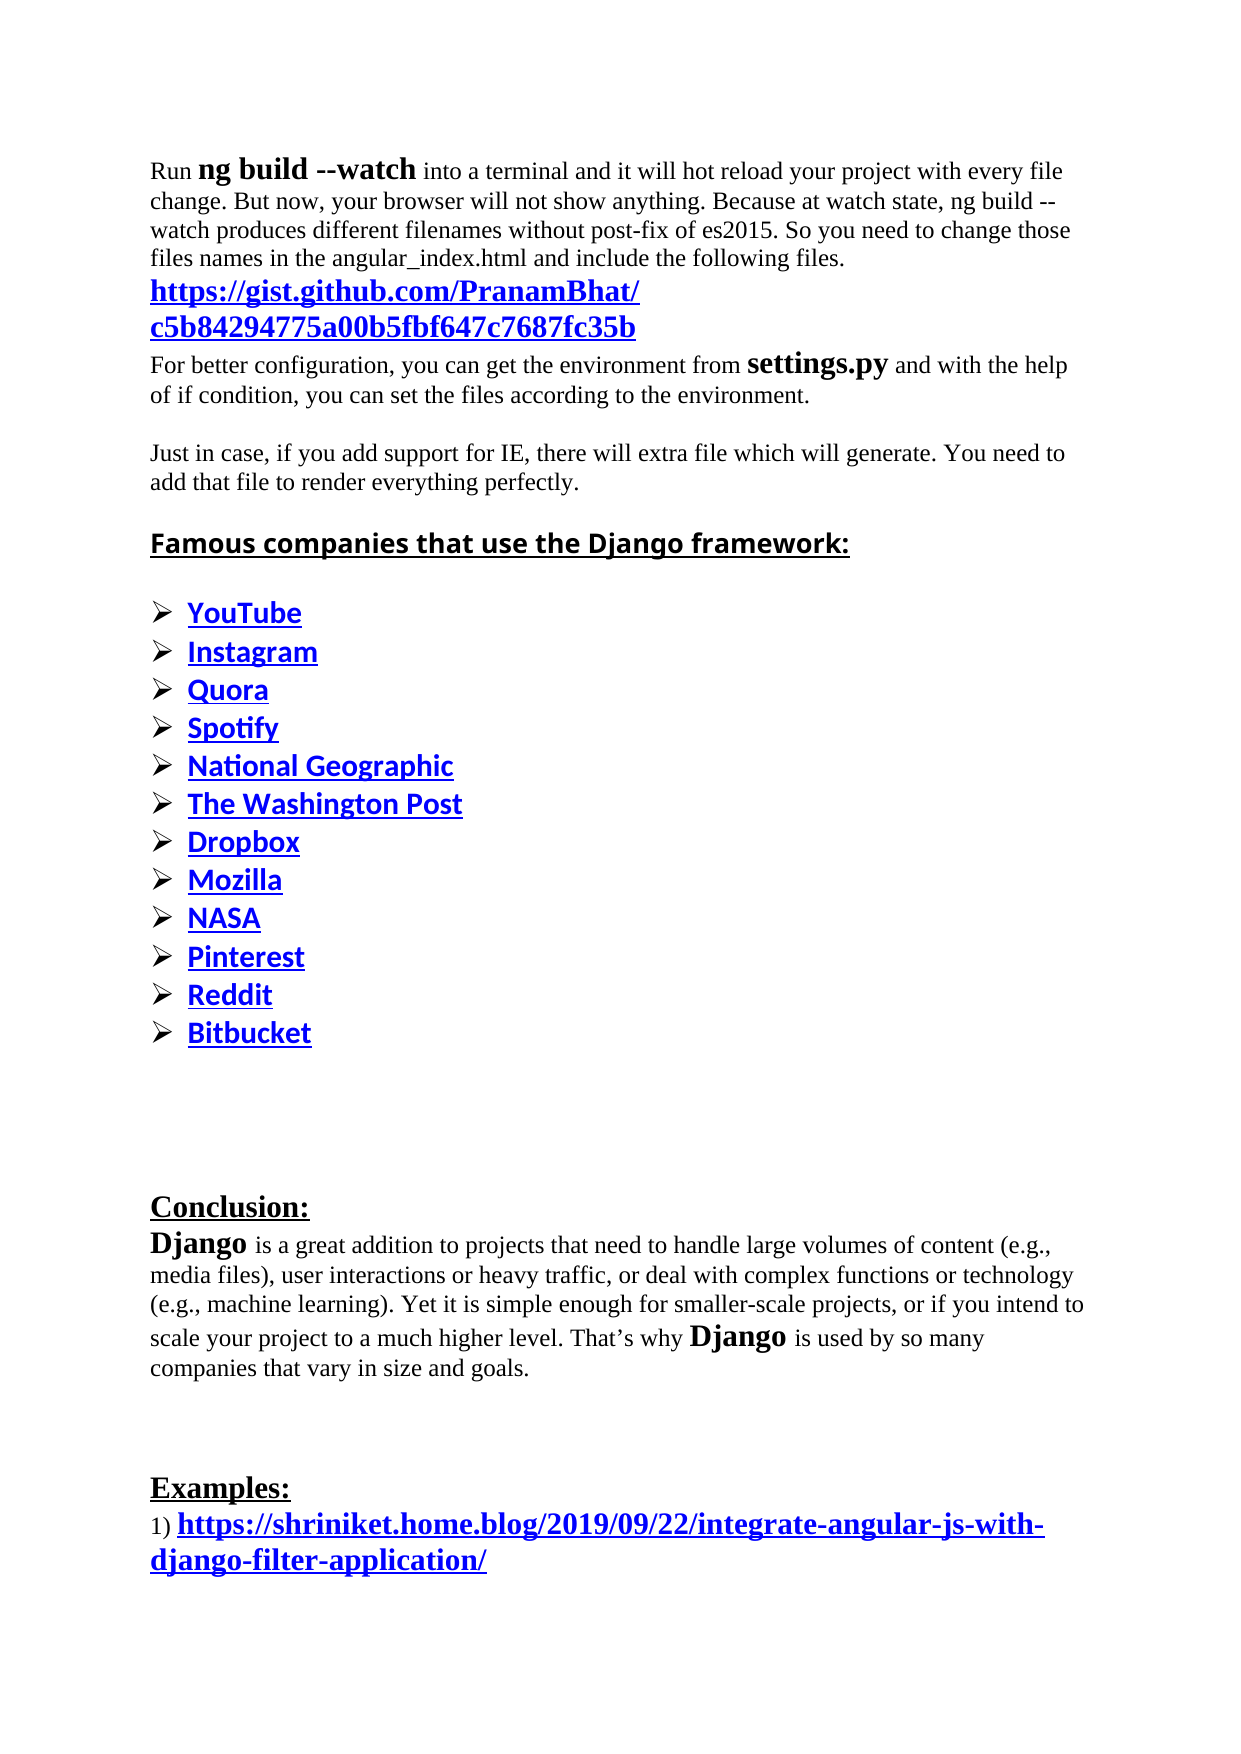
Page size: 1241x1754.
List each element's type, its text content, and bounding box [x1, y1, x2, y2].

list Mozilla [150, 860, 1090, 898]
text Conclusion: [150, 1188, 1090, 1224]
text Django is a great addition to projects that need to handle large volumes of content (e.g., media files), user interactions or heavy traffic, or deal with complex functions or technology (e.g., machine learning). Yet it is simple enough for smaller-scale projects, or if you intend to scale your project to a much higher level. That’s why Django is used by so many companies that vary in size and goals. [150, 1224, 1090, 1382]
list Reddit [150, 975, 1090, 1013]
list Instagram [150, 632, 1090, 670]
subtitle Famous companies that use the Django framework: [150, 524, 1090, 561]
text 1) https://shriniket.home.blog/2019/09/22/integrate-angular-js-with-django-filter-application/ [150, 1505, 1090, 1577]
list National Geographic [150, 746, 1090, 784]
text Just in case, if you add support for IE, there will extra file which will generate. You need to add that file to render everything perfectly. [150, 438, 1090, 495]
list Quora [150, 670, 1090, 708]
list NASA [150, 898, 1090, 937]
list Dropbox [150, 822, 1090, 860]
list YouTube [150, 593, 1090, 632]
list Pinterest [150, 937, 1090, 975]
text Examples: [150, 1469, 1090, 1505]
list The Washington Post [150, 784, 1090, 822]
text https://gist.github.com/PranamBhat/c5b84294775a00b5fbf647c7687fc35b [150, 272, 1090, 344]
list Spotify [150, 708, 1090, 746]
text Run ng build --watch into a terminal and it will hot reload your project with every file change. But now, your browser will not show anything. Because at watch state, ng build --watch produces different filenames without post-fix of es2015. So you need to change those files names in the angular_index.html and include the following files. [150, 150, 1090, 272]
text For better configuration, you can get the environment from settings.py and with the help of if condition, you can set the files according to the environment. [150, 344, 1090, 409]
list Bitbucket [150, 1013, 1090, 1051]
